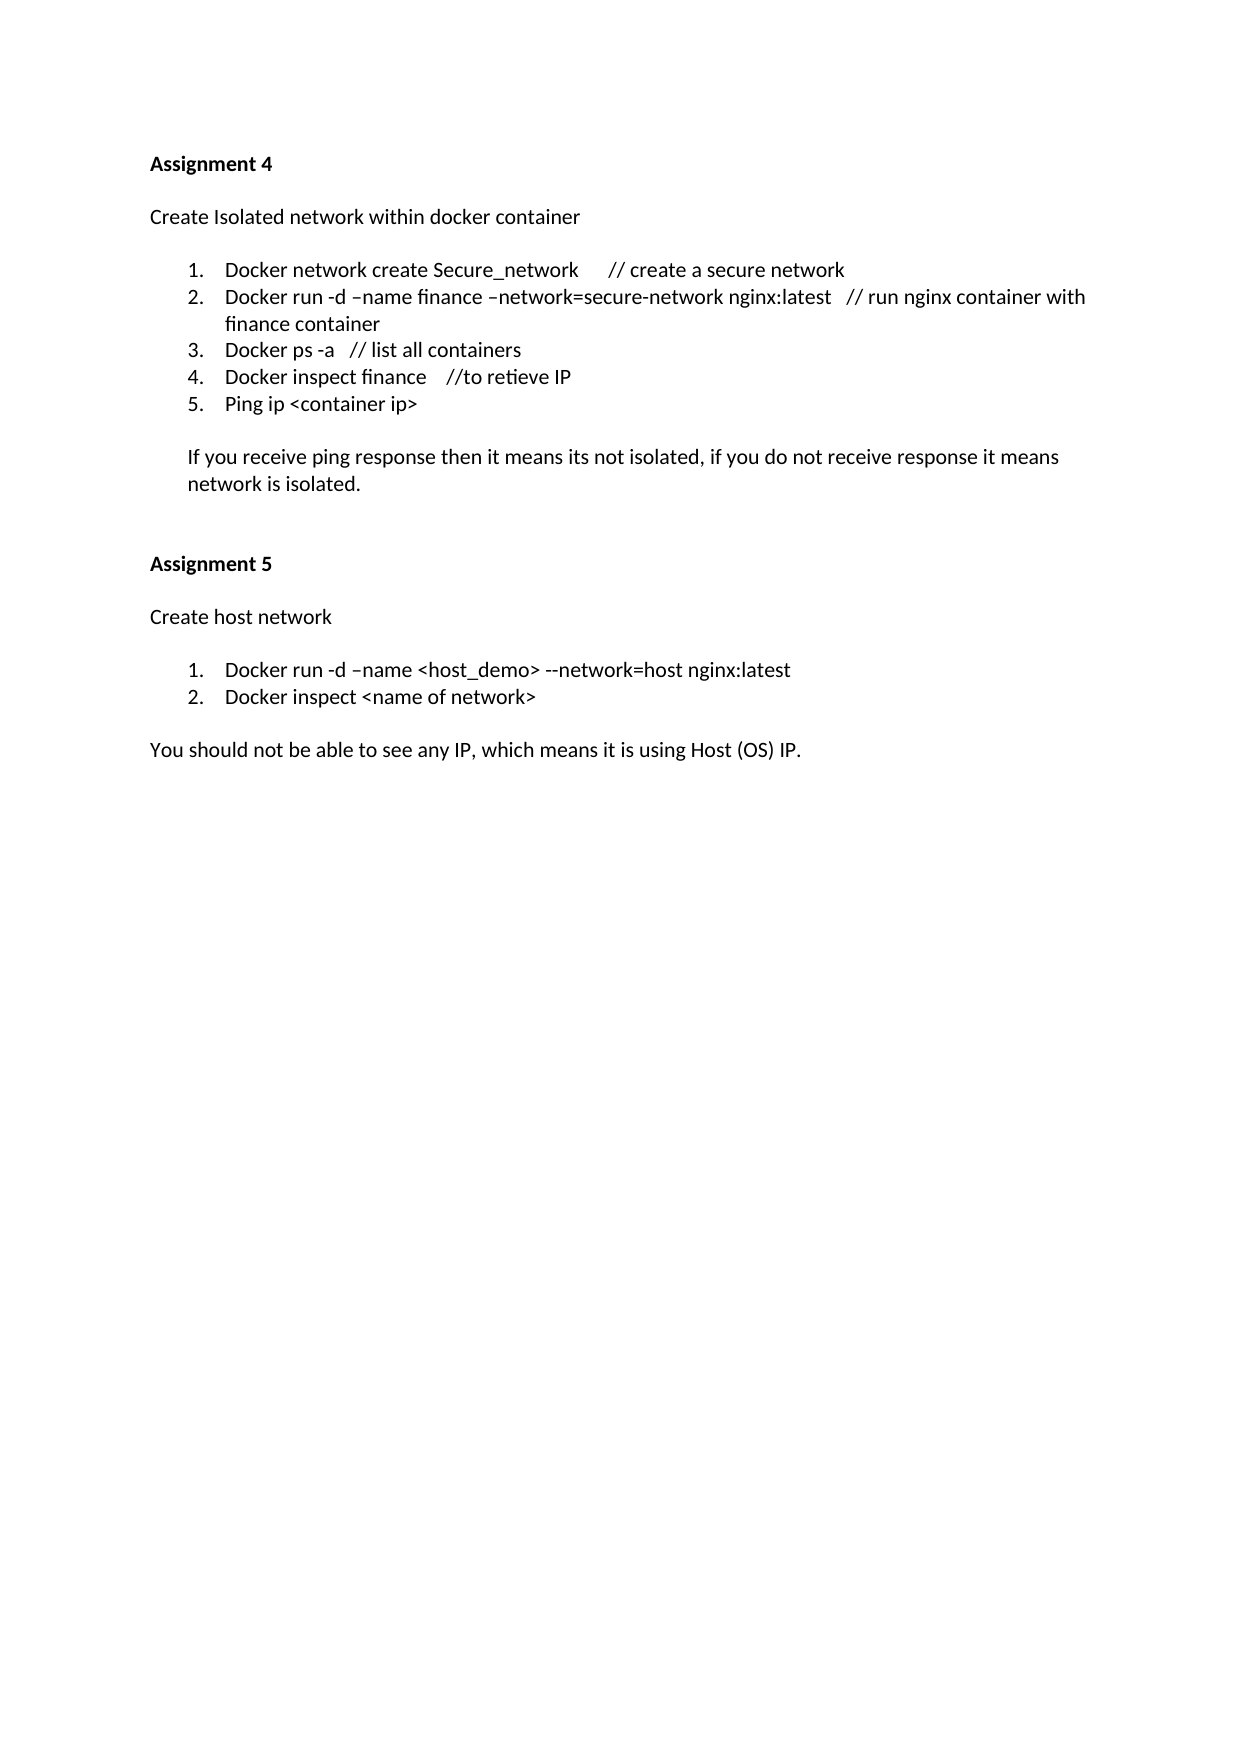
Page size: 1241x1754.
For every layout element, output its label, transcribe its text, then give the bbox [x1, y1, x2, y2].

text Assignment 4 [150, 150, 1090, 177]
text If you receive ping response then it means its not isolated, if you do not receive response it means network is isolated. [187, 443, 1090, 497]
text Create Isolated network within docker container [150, 203, 1090, 230]
text You should not be able to see any IP, which means it is using Host (OS) IP. [150, 737, 1090, 763]
list Docker run -d –name finance –network=secure-network nginx:latest // run nginx container with finance container [187, 283, 1090, 337]
text Assignment 5 [150, 550, 1090, 577]
list Docker inspect finance //to retieve IP [187, 363, 1090, 390]
list Ping ip <container ip> [187, 390, 1090, 417]
text Create host network [150, 603, 1090, 630]
list Docker inspect <name of network> [187, 683, 1090, 710]
list Docker network create Secure_network // create a secure network [187, 257, 1090, 283]
list Docker ps -a // list all containers [187, 337, 1090, 363]
list Docker run -d –name <host_demo> --network=host nginx:latest [187, 657, 1090, 683]
